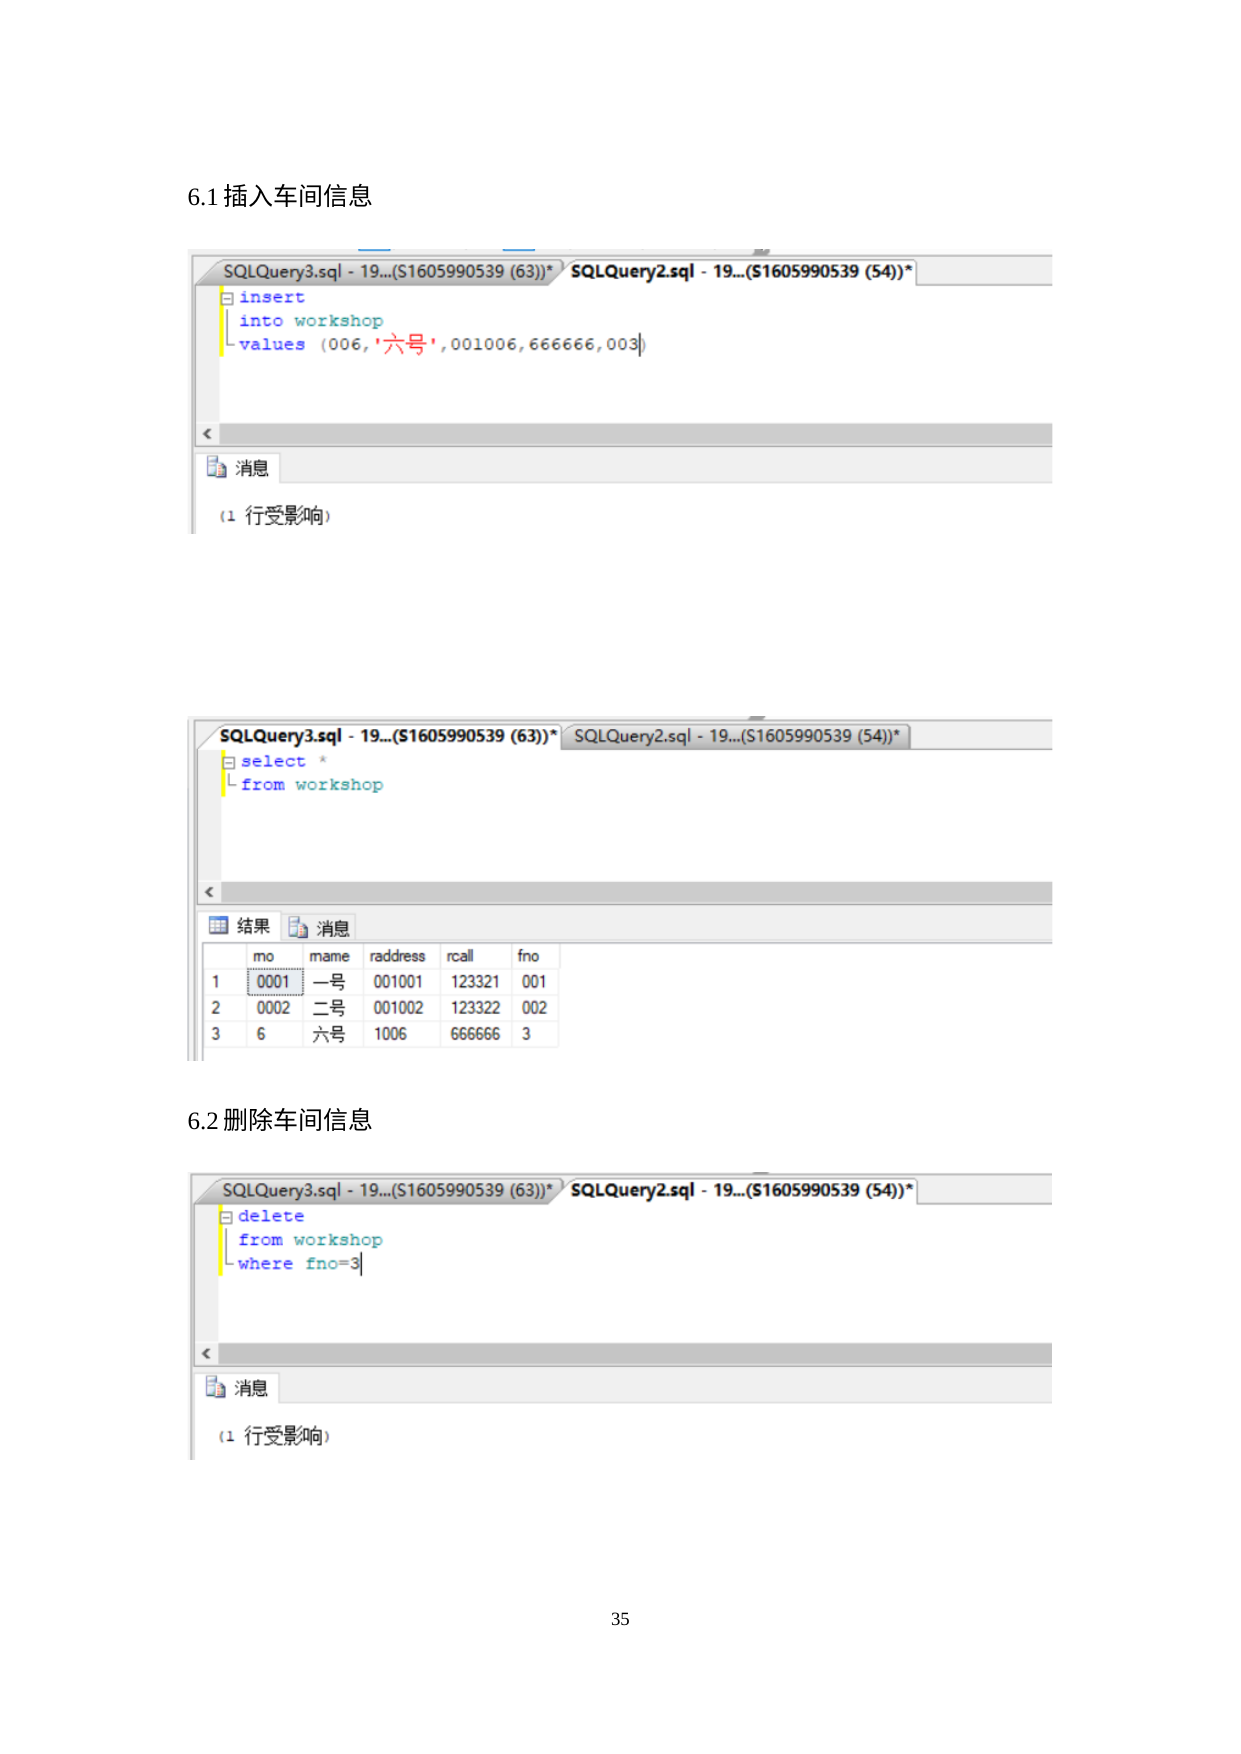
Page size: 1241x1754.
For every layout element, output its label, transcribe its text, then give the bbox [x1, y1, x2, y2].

picture [187, 249, 1053, 534]
text 6.2删除车间信息 [187, 1086, 1053, 1151]
picture [187, 1172, 1052, 1460]
text 6.1插入车间信息 [187, 162, 1053, 227]
picture [187, 716, 1053, 1061]
